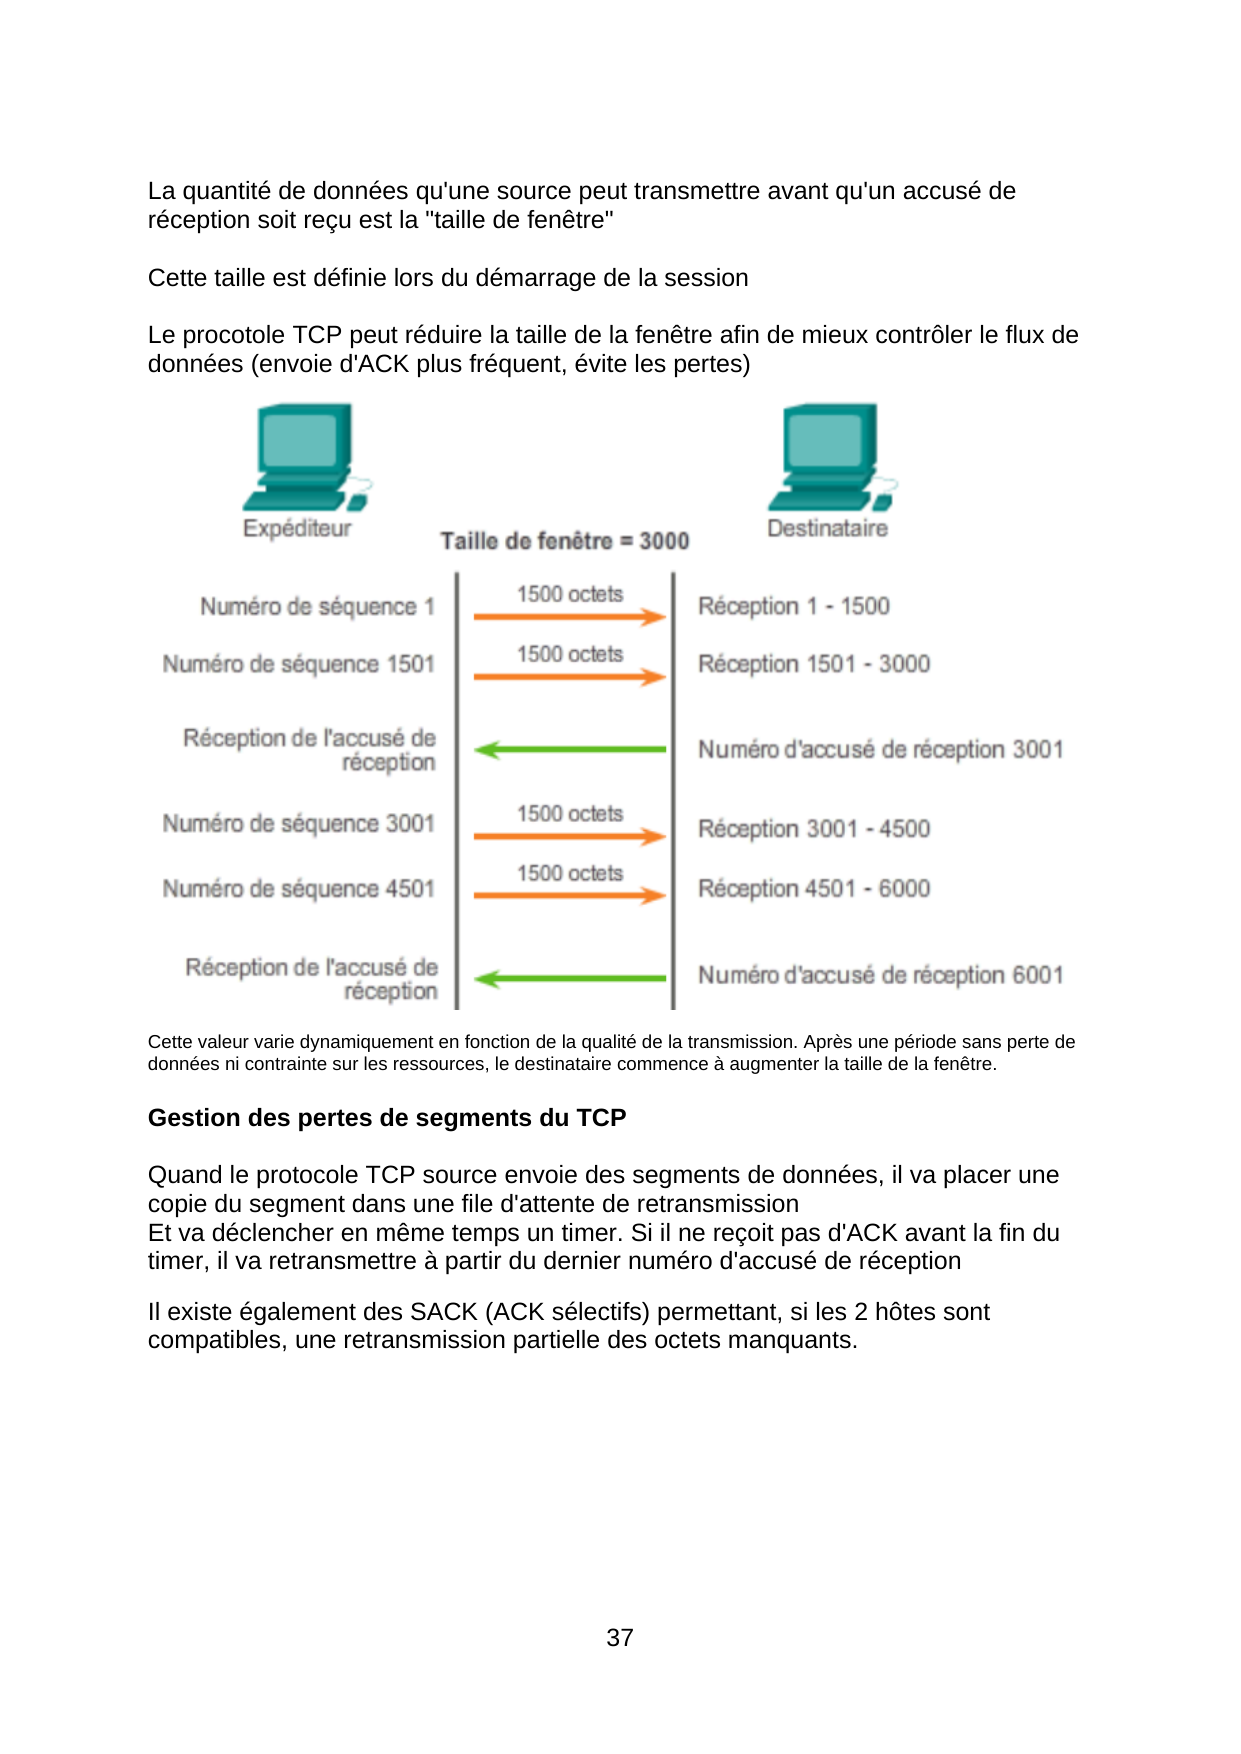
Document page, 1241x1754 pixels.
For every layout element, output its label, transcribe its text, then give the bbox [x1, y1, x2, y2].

text Quand le protocole TCP source envoie des segments de données, il va placer une copie du segment dans une file d'attente de retransmission [148, 1160, 1093, 1218]
text Et va déclencher en même temps un timer. Si il ne reçoit pas d'ACK avant la fin du timer, il va retransmettre à partir du dernier numéro d'accusé de réception [148, 1218, 1093, 1275]
text Le procotole TCP peut réduire la taille de la fenêtre afin de mieux contrôler le flux de données (envoie d'ACK plus fréquent, évite les pertes) [148, 320, 1093, 378]
text Cette taille est définie lors du démarrage de la session [148, 263, 1093, 291]
picture [147, 399, 1093, 1010]
text Il existe également des SACK (ACK sélectifs) permettant, si les 2 hôtes sont compatibles, une retransmission partielle des octets manquants. [148, 1297, 1093, 1354]
text La quantité de données qu'une source peut transmettre avant qu'un accusé de réception soit reçu est la "taille de fenêtre" [148, 176, 1093, 234]
text Cette valeur varie dynamiquement en fonction de la qualité de la transmission. Après une période sans perte de données ni contrainte sur les ressources, le destinataire commence à augmenter la taille de la fenêtre. [148, 1031, 1093, 1074]
text Gestion des pertes de segments du TCP [148, 1103, 1093, 1131]
